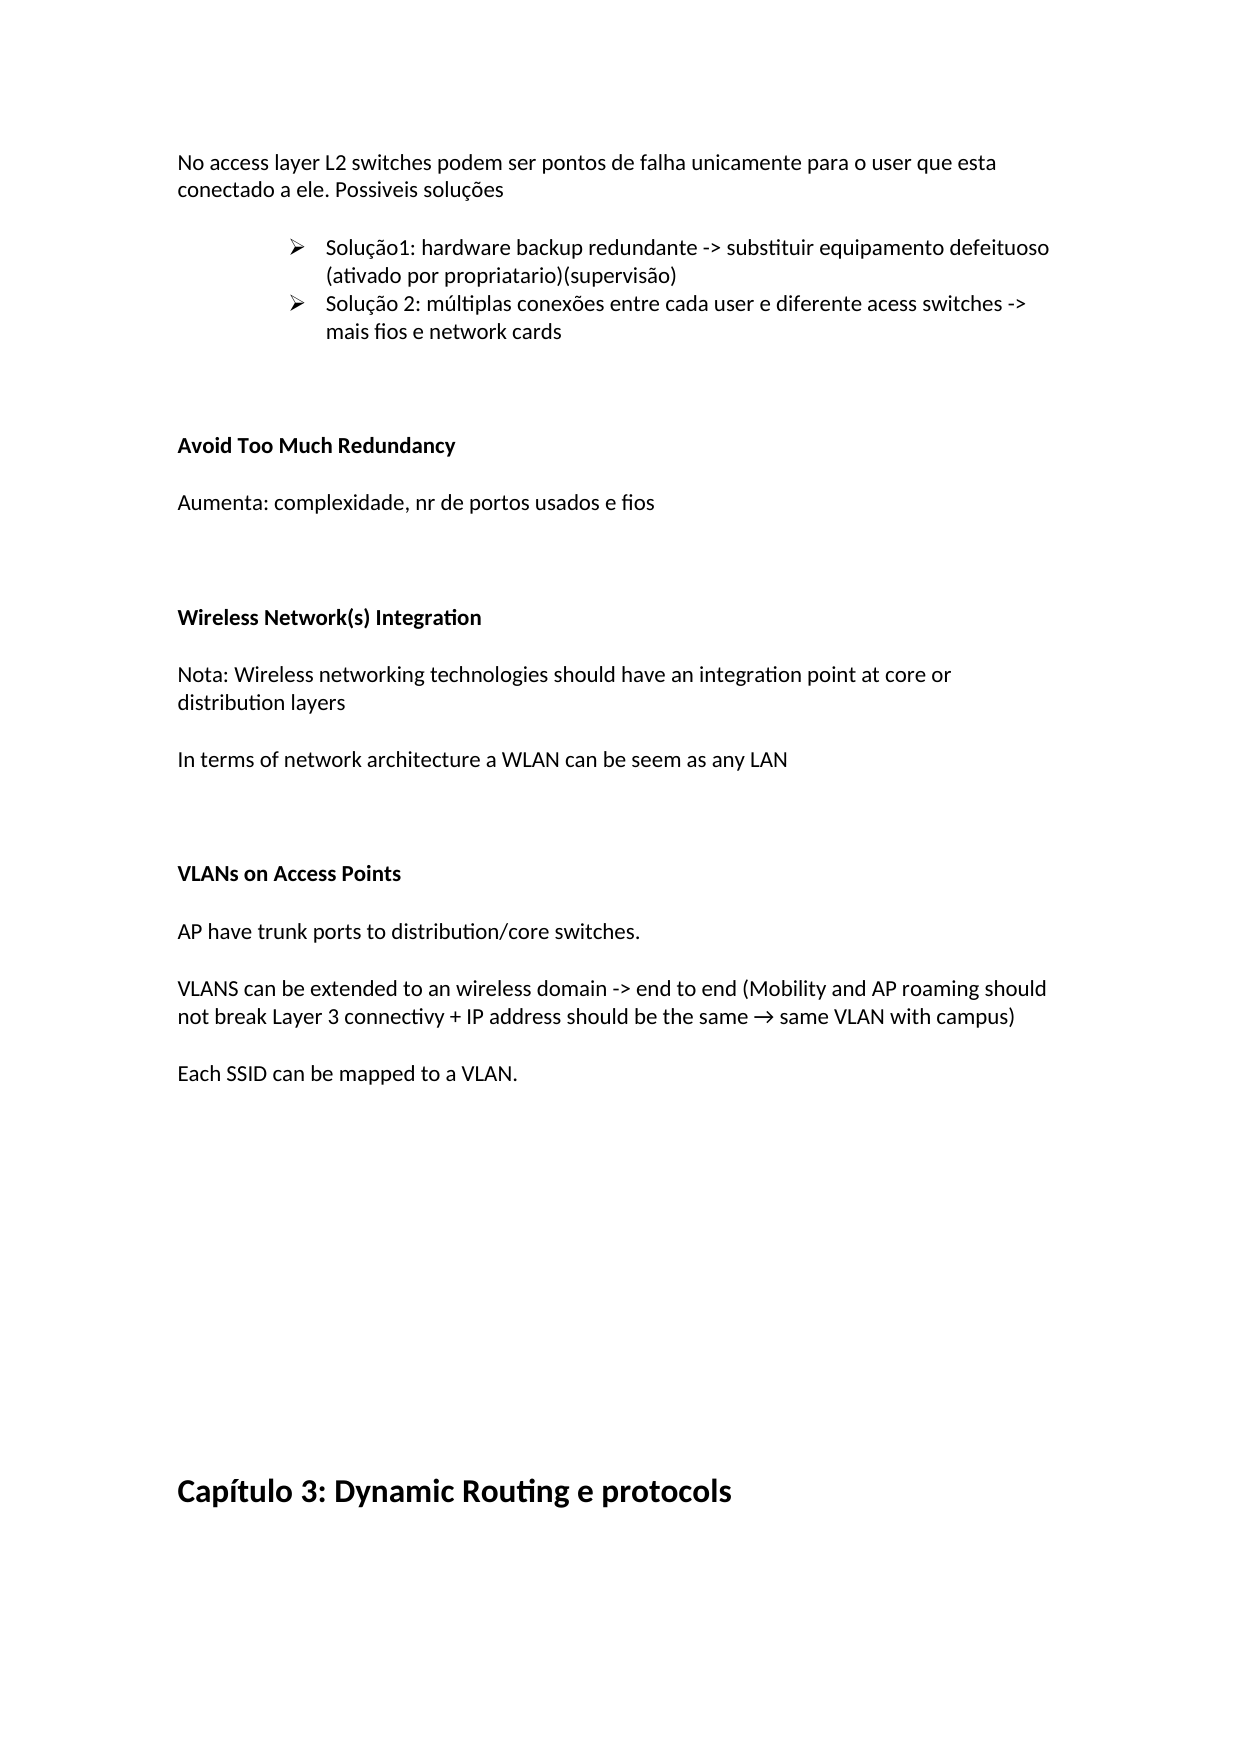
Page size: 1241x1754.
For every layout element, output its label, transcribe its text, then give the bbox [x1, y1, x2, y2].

text Aumenta: complexidade, nr de portos usados e fios [177, 488, 1063, 516]
text AP have trunk ports to distribution/core switches. [177, 917, 1063, 945]
list Solução1: hardware backup redundante -> substituir equipamento defeituoso (ativado por propriatario)(supervisão) [288, 233, 1063, 289]
text No access layer L2 switches podem ser pontos de falha unicamente para o user que esta conectado a ele. Possiveis soluções [177, 148, 1063, 204]
text Each SSID can be mapped to a VLAN. [177, 1059, 1063, 1087]
text VLANs on Access Points [177, 859, 1063, 888]
list Solução 2: múltiplas conexões entre cada user e diferente acess switches -> mais fios e network cards [288, 289, 1063, 345]
text Nota: Wireless networking technologies should have an integration point at core or distribution layers [177, 660, 1063, 716]
text In terms of network architecture a WLAN can be seem as any LAN [177, 745, 1063, 773]
text VLANS can be extended to an wireless domain -> end to end (Mobility and AP roaming should not break Layer 3 connectivy + IP address should be the same → same VLAN with campus) [177, 974, 1063, 1030]
text Avoid Too Much Redundancy [177, 431, 1063, 459]
text Capítulo 3: Dynamic Routing e protocols [177, 1470, 1063, 1511]
text Wireless Network(s) Integration [177, 603, 1063, 631]
